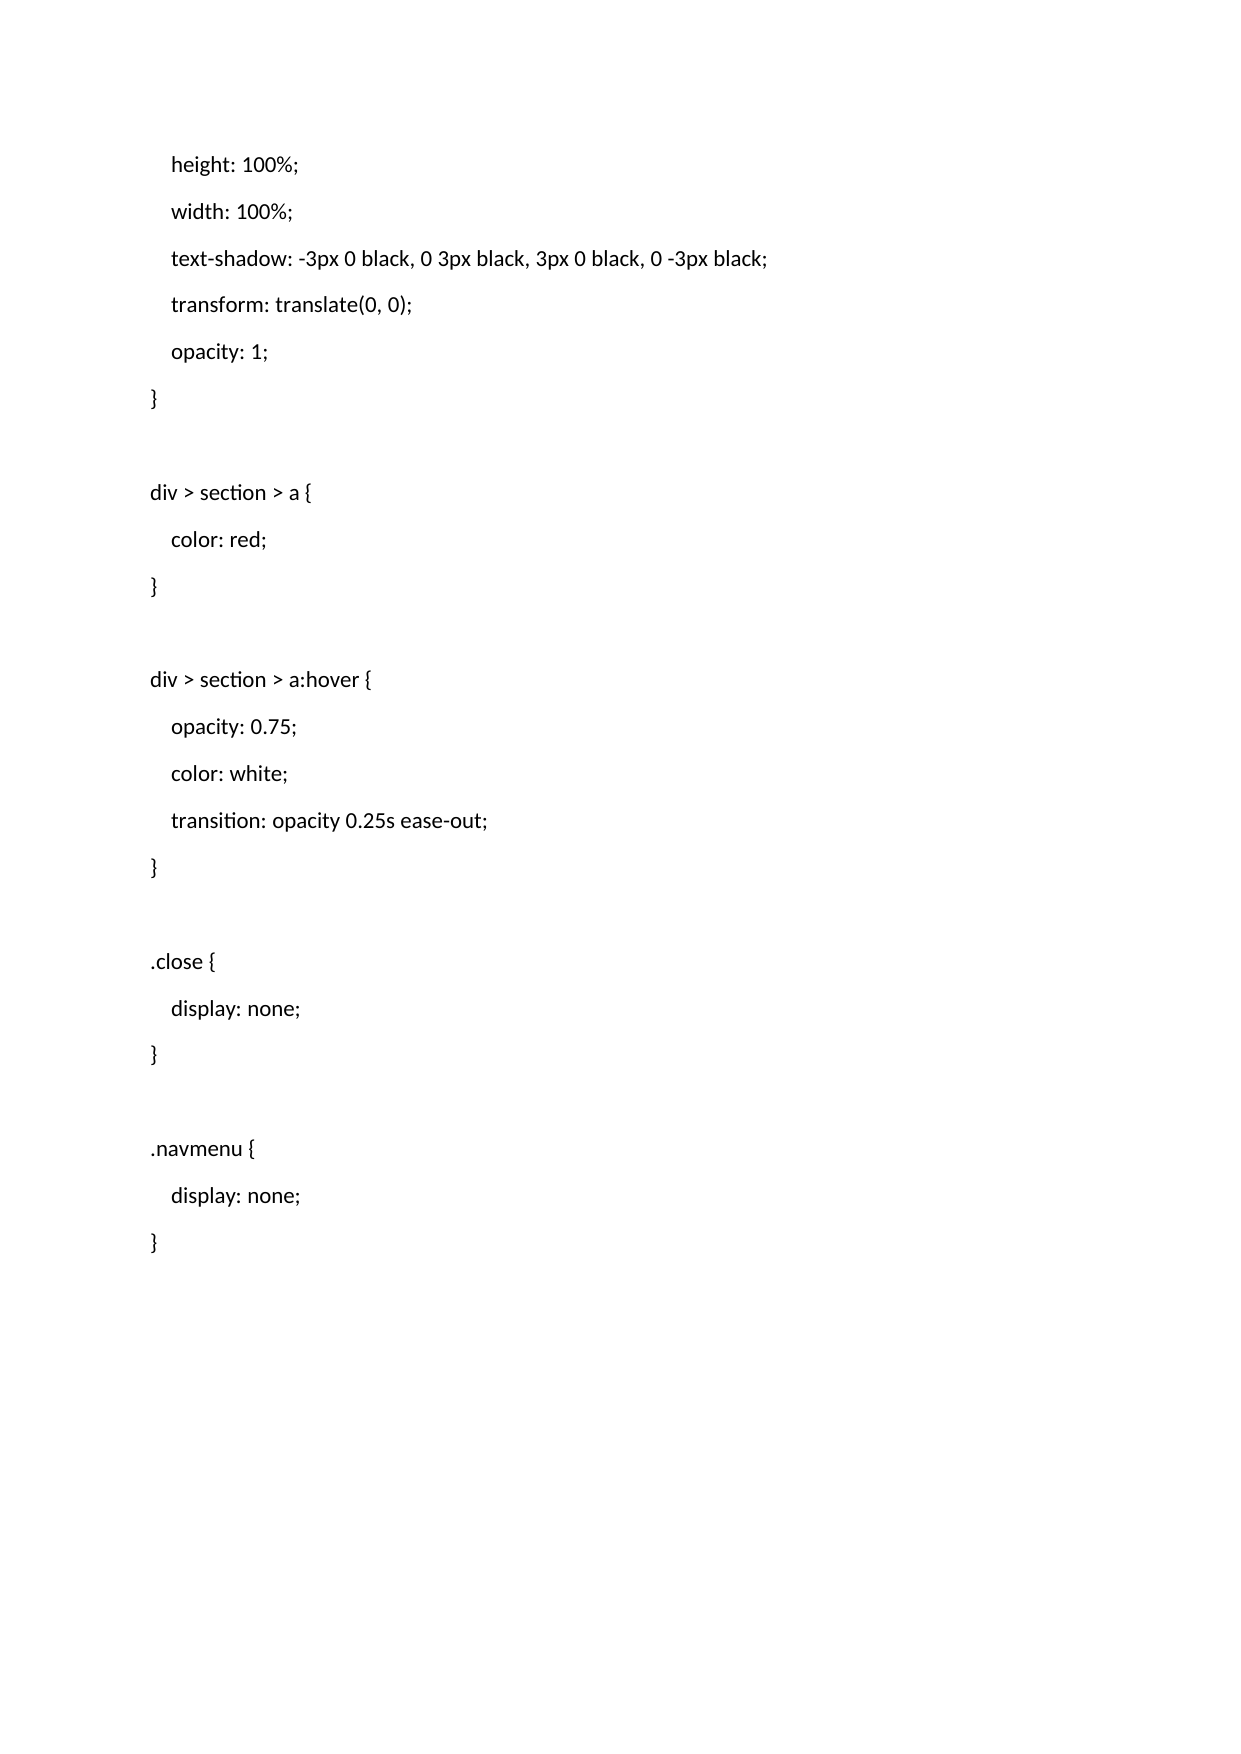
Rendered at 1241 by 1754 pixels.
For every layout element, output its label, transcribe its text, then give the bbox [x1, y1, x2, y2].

text } [150, 1228, 1090, 1256]
text opacity: 0.75; [150, 712, 1090, 741]
text text-shadow: -3px 0 black, 0 3px black, 3px 0 black, 0 -3px black; [150, 244, 1090, 272]
text width: 100%; [150, 197, 1090, 225]
text } [150, 853, 1090, 881]
text display: none; [150, 994, 1090, 1022]
text } [150, 572, 1090, 600]
text } [150, 1041, 1090, 1069]
text transition: opacity 0.25s ease-out; [150, 806, 1090, 834]
text color: red; [150, 525, 1090, 553]
text div > section > a { [150, 478, 1090, 506]
text .close { [150, 947, 1090, 975]
text opacity: 1; [150, 337, 1090, 366]
text div > section > a:hover { [150, 666, 1090, 694]
text height: 100%; [150, 150, 1090, 178]
text transform: translate(0, 0); [150, 291, 1090, 319]
text .navmenu { [150, 1134, 1090, 1162]
text } [150, 384, 1090, 412]
text display: none; [150, 1181, 1090, 1209]
text color: white; [150, 759, 1090, 787]
